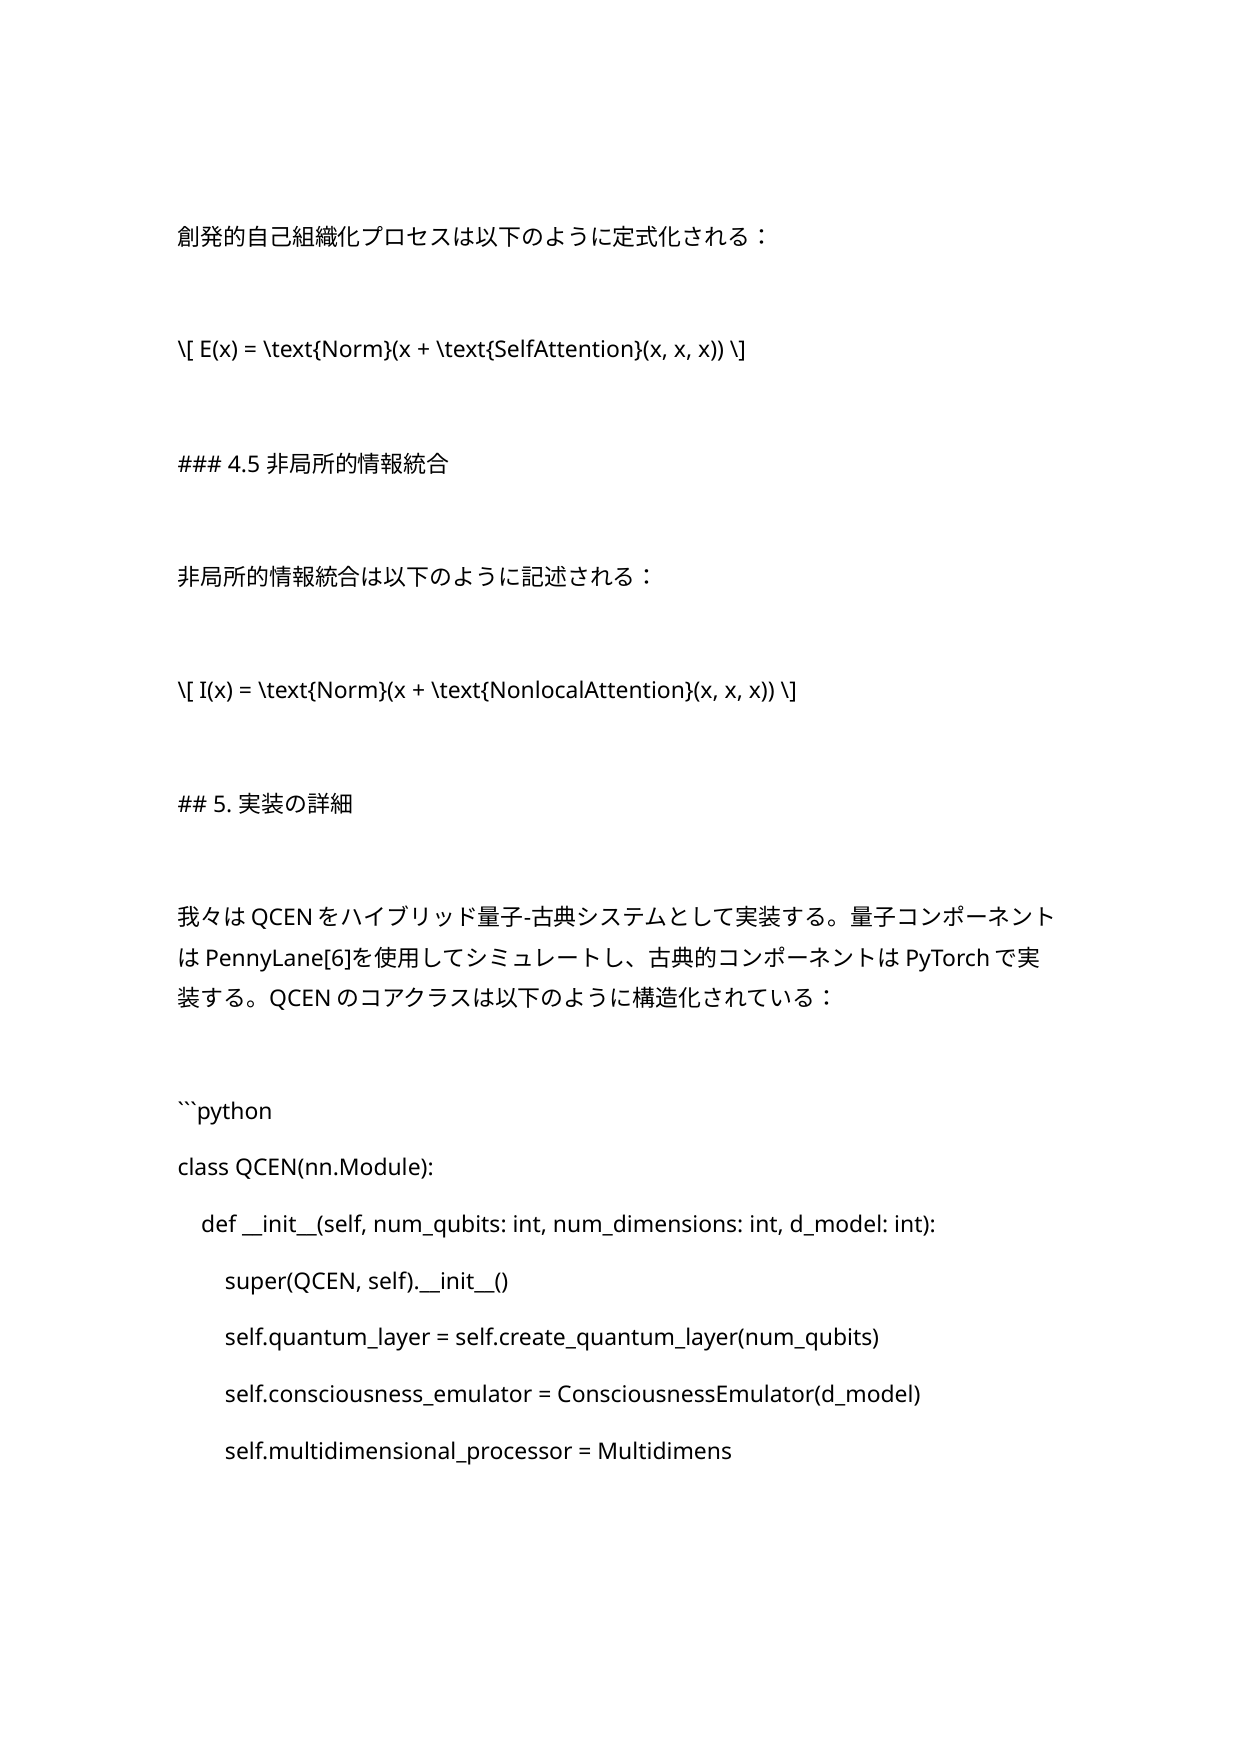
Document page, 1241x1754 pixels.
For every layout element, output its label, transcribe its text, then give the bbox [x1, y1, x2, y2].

text 非局所的情報統合は以下のように記述される： [177, 557, 1063, 594]
text self.multidimensional_processor = Multidimens [177, 1431, 1063, 1469]
text super(QCEN, self).__init__() [177, 1261, 1063, 1299]
text ### 4.5 非局所的情報統合 [177, 443, 1063, 481]
text ## 5. 実装の詳細 [177, 784, 1063, 821]
text 我々はQCENをハイブリッド量子-古典システムとして実装する。量子コンポーネントはPennyLane[6]を使用してシミュレートし、古典的コンポーネントはPyTorchで実装する。QCENのコアクラスは以下のように構造化されている： [177, 897, 1063, 1016]
text \[ E(x) = \text{Norm}(x + \text{SelfAttention}(x, x, x)) \] [177, 330, 1063, 368]
text self.consciousness_emulator = ConsciousnessEmulator(d_model) [177, 1375, 1063, 1412]
text 創発的自己組織化プロセスは以下のように定式化される： [177, 217, 1063, 254]
text def __init__(self, num_qubits: int, num_dimensions: int, d_model: int): [177, 1205, 1063, 1242]
text class QCEN(nn.Module): [177, 1148, 1063, 1186]
text self.quantum_layer = self.create_quantum_layer(num_qubits) [177, 1318, 1063, 1356]
text ```python [177, 1091, 1063, 1129]
text \[ I(x) = \text{Norm}(x + \text{NonlocalAttention}(x, x, x)) \] [177, 670, 1063, 708]
